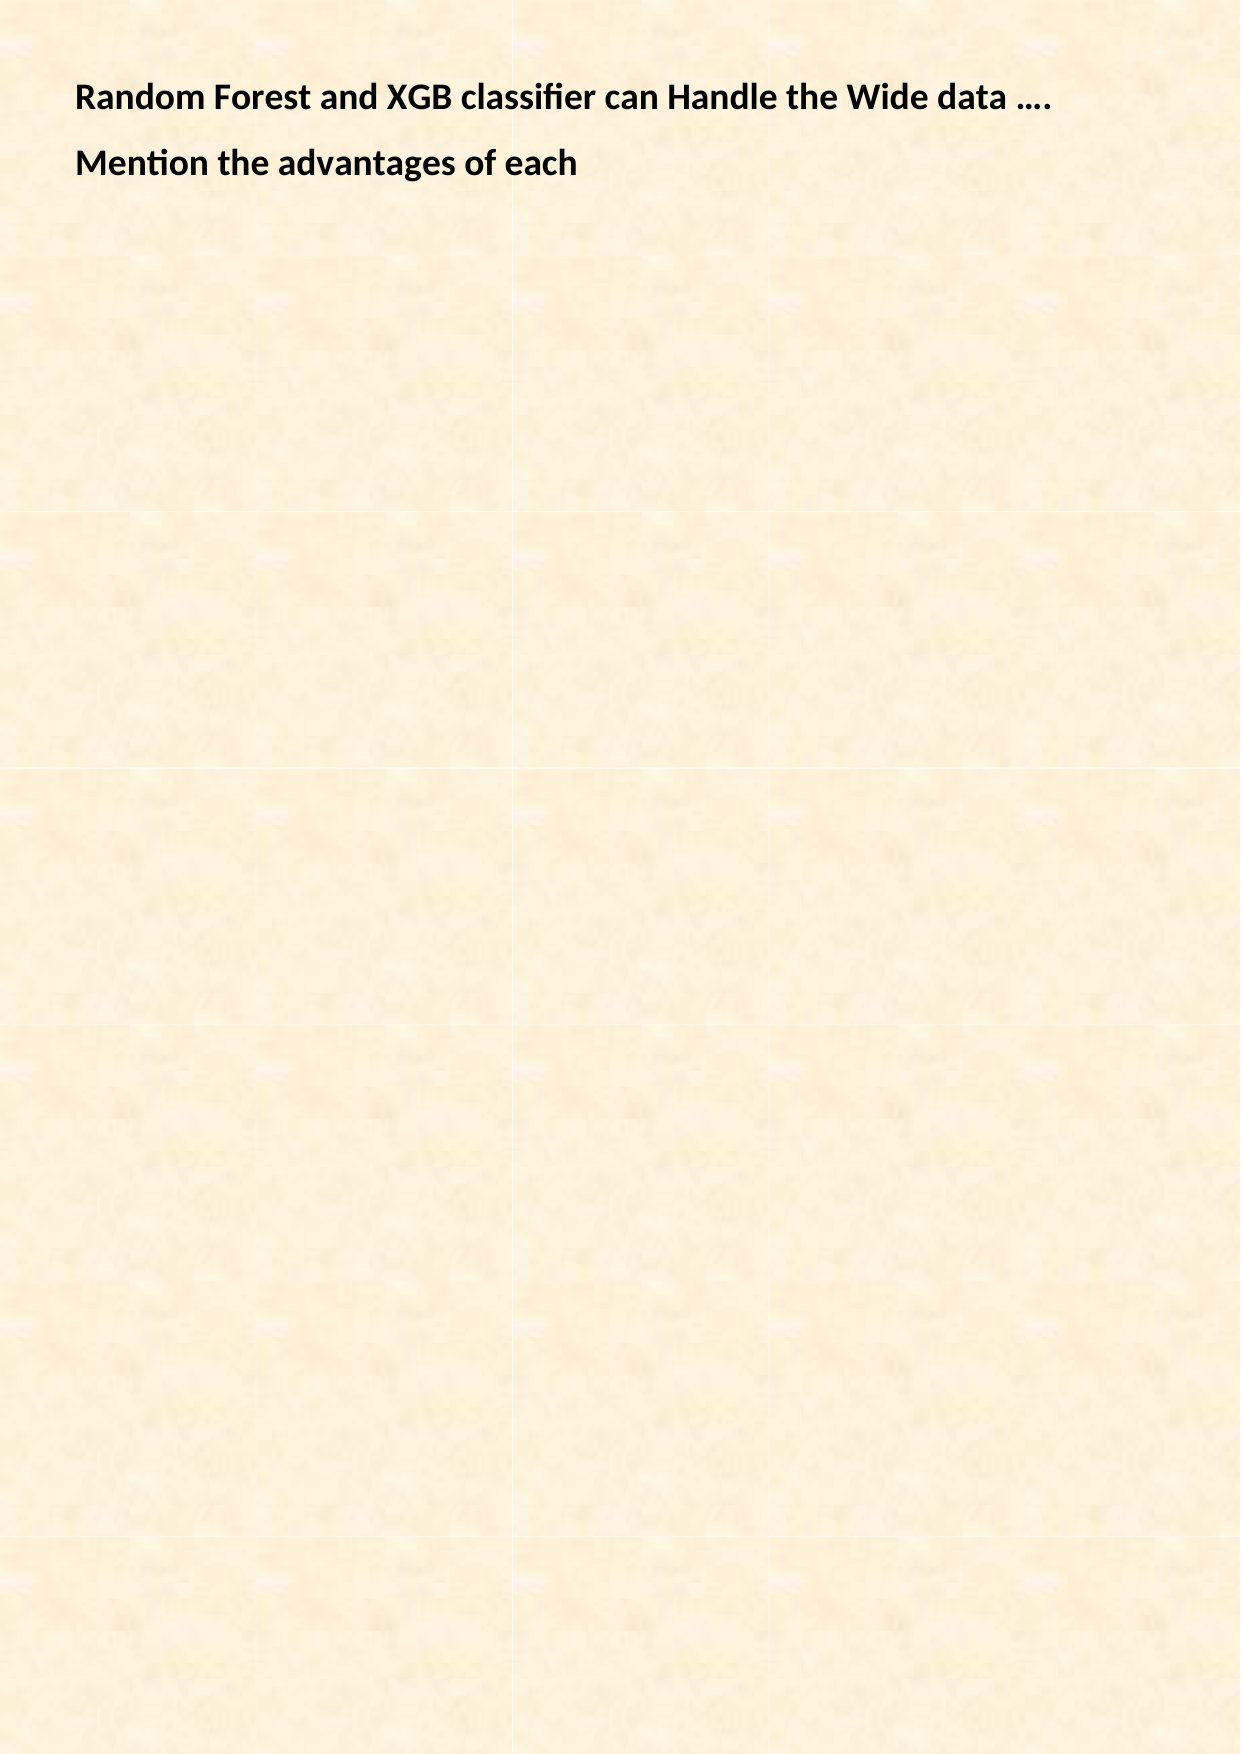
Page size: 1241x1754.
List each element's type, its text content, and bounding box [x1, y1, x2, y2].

picture [0, 0, 1241, 1754]
text Random Forest and XGB classifier can Handle the Wide data …. [75, 73, 1178, 119]
text Mention the advantages of each [75, 139, 1178, 185]
